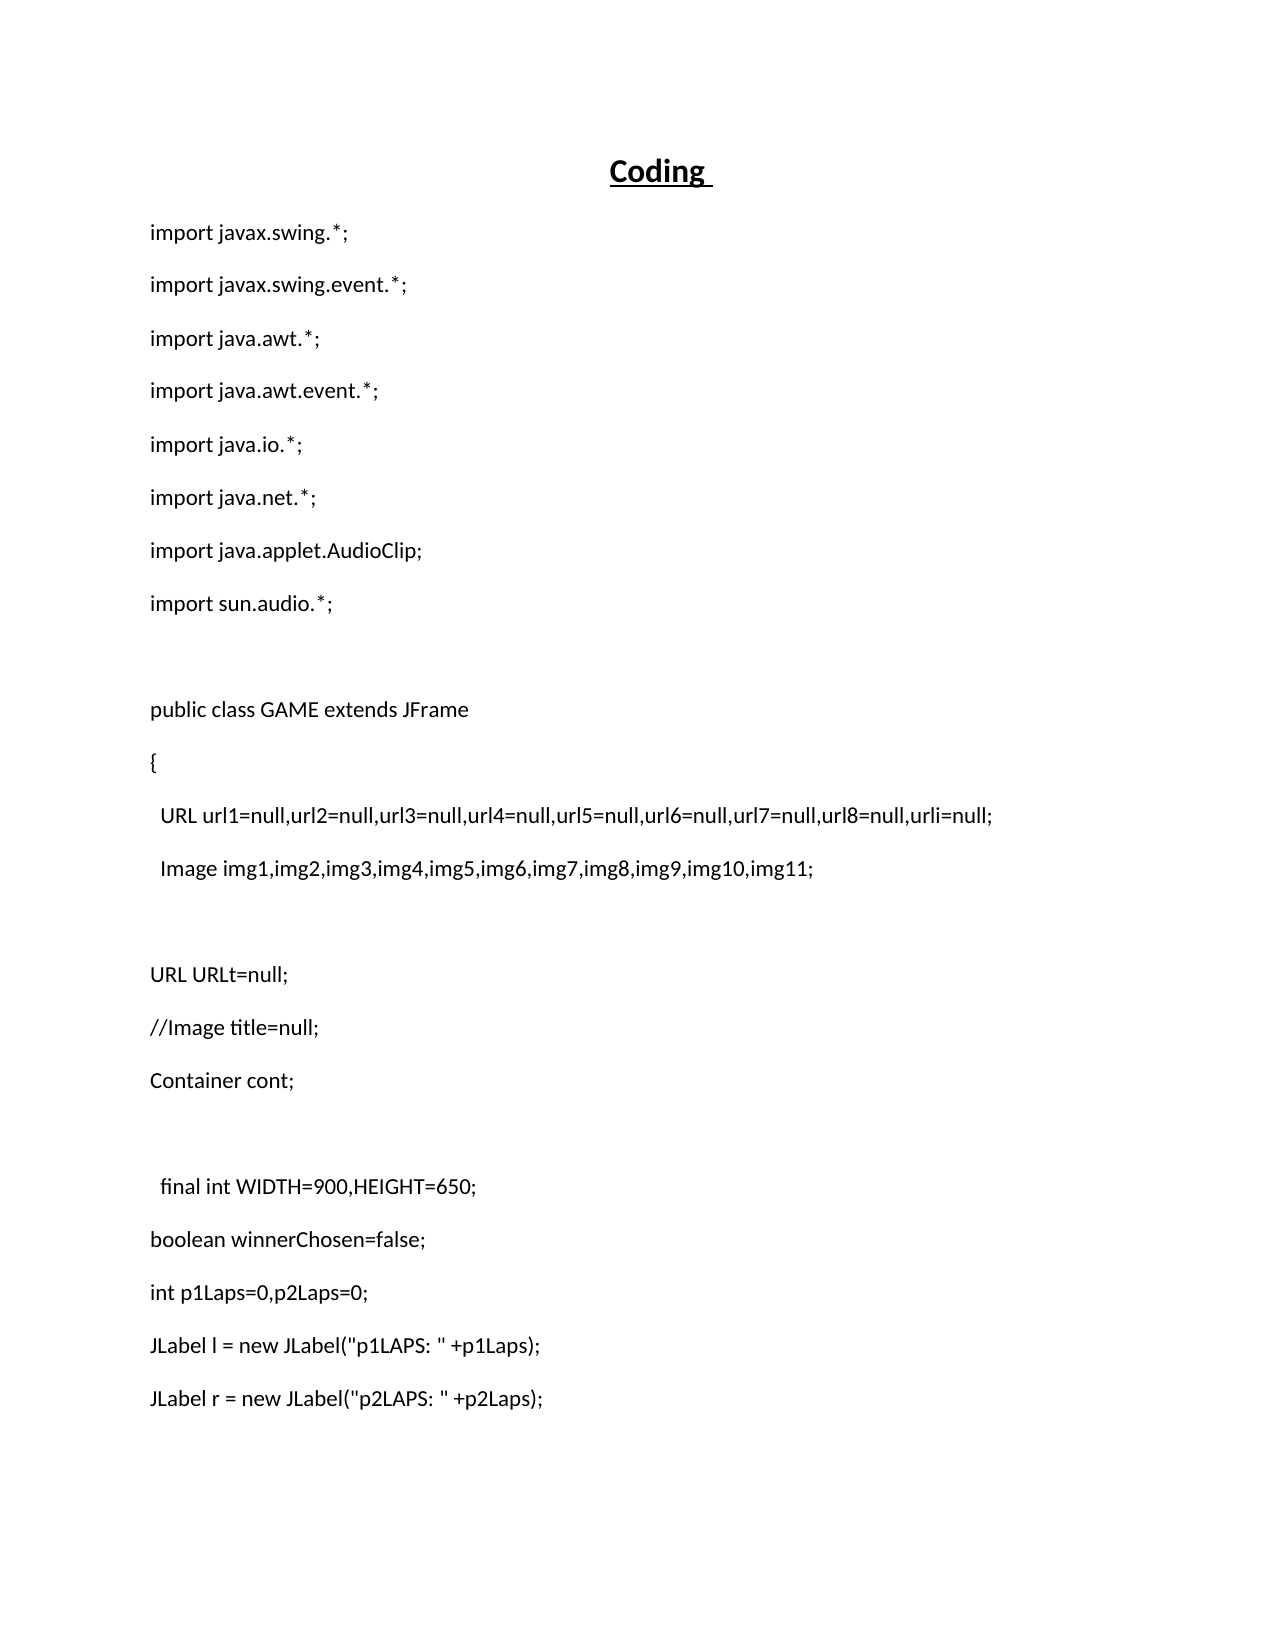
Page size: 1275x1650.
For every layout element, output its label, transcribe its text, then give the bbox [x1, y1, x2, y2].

text public class GAME extends JFrame [150, 695, 1125, 723]
text final int WIDTH=900,HEIGHT=650; [150, 1172, 1125, 1200]
text JLabel r = new JLabel("p2LAPS: " +p2Laps); [150, 1384, 1125, 1412]
text Image img1,img2,img3,img4,img5,img6,img7,img8,img9,img10,img11; [150, 854, 1125, 882]
text JLabel l = new JLabel("p1LAPS: " +p1Laps); [150, 1331, 1125, 1359]
text Container cont; [150, 1066, 1125, 1094]
text import javax.swing.event.*; [150, 271, 1125, 299]
text import java.io.*; [150, 430, 1125, 458]
text import java.applet.AudioClip; [150, 536, 1125, 564]
text import java.awt.*; [150, 324, 1125, 352]
text { [150, 748, 1125, 776]
text //Image title=null; [150, 1013, 1125, 1041]
text import sun.audio.*; [150, 589, 1125, 617]
text import java.awt.event.*; [150, 377, 1125, 405]
text Coding [150, 150, 1125, 191]
text int p1Laps=0,p2Laps=0; [150, 1278, 1125, 1306]
text URL url1=null,url2=null,url3=null,url4=null,url5=null,url6=null,url7=null,url8=null,urli=null; [150, 801, 1125, 829]
text URL URLt=null; [150, 960, 1125, 988]
text import java.net.*; [150, 483, 1125, 511]
text import javax.swing.*; [150, 218, 1125, 246]
text boolean winnerChosen=false; [150, 1225, 1125, 1253]
